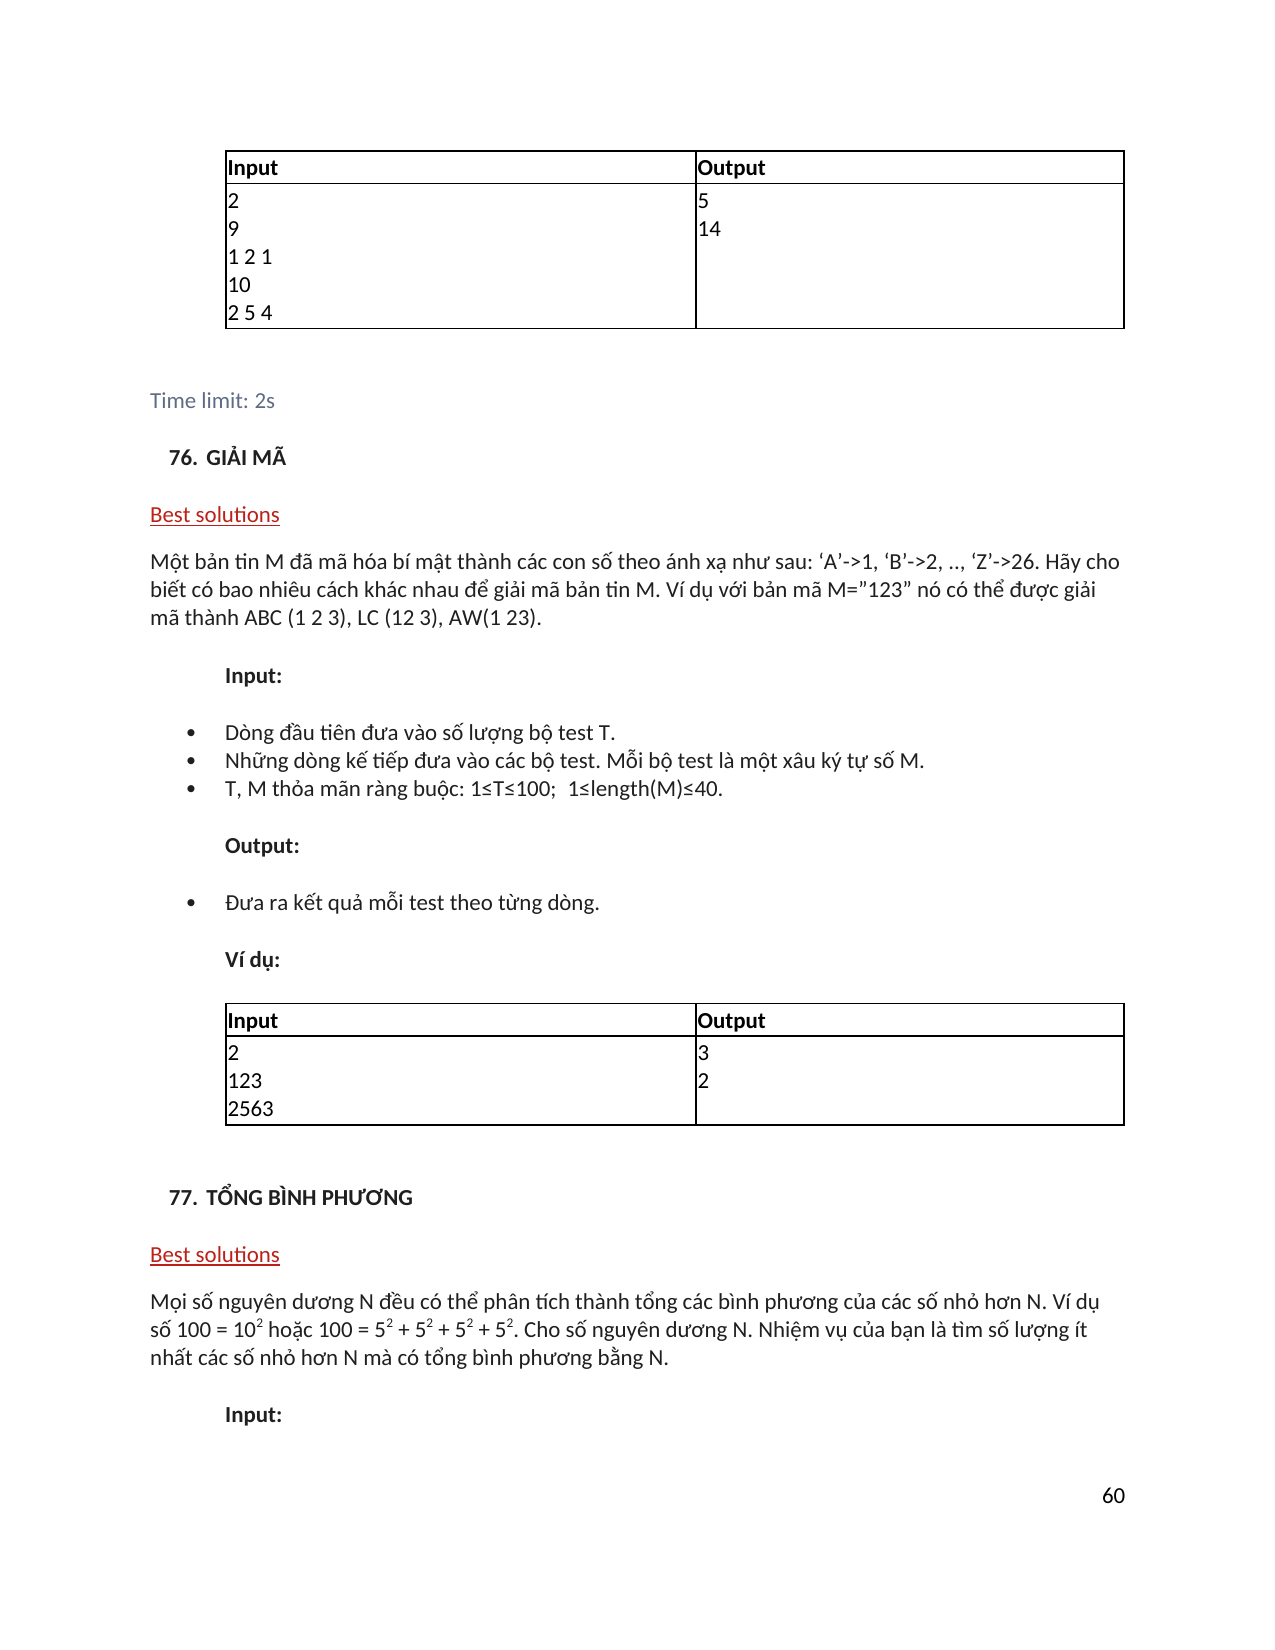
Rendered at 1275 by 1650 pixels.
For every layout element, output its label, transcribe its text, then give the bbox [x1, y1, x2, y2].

text Time limit: 2s [150, 386, 1125, 414]
table_cell 5 14 [697, 184, 1123, 327]
list Dòng đầu tiên đưa vào số lượng bộ test T. [187, 718, 1125, 746]
text Best solutions [150, 501, 1125, 529]
list Những dòng kế tiếp đưa vào các bộ test. Mỗi bộ test là một xâu ký tự số M. [187, 746, 1125, 774]
text Một bản tin M đã mã hóa bí mật thành các con số theo ánh xạ như sau: ‘A’->1, ‘B’->2, .., ‘Z’->26. Hãy cho biết có bao nhiêu cách khác nhau để giải mã bản tin M. Ví dụ với bản mã M=”123” nó có thể được giải mã thành ABC (1 2 3), LC (12 3), AW(1 23). [150, 547, 1125, 632]
table_header Input [227, 1004, 695, 1035]
list Đưa ra kết quả mỗi test theo từng dòng. [187, 888, 1125, 916]
table_cell 2 123 2563 [227, 1037, 695, 1124]
text Input: [225, 1400, 1125, 1428]
text Best solutions [150, 1240, 1125, 1268]
table_cell 3 2 [697, 1037, 1123, 1124]
text Mọi số nguyên dương N đều có thể phân tích thành tổng các bình phương của các số nhỏ hơn N. Ví dụ số 100 = 102 hoặc 100 = 52 + 52 + 52 + 52. Cho số nguyên dương N. Nhiệm vụ của bạn là tìm số lượng ít nhất các số nhỏ hơn N mà có tổng bình phương bằng N. [150, 1287, 1125, 1371]
text Ví dụ: [225, 946, 1125, 973]
list T, M thỏa mãn ràng buộc: 1≤T≤100; 1≤length(M)≤40. [187, 774, 1125, 802]
list TỔNG BÌNH PHƯƠNG [169, 1183, 1125, 1211]
table_cell 2 9 1 2 1 10 2 5 4 [227, 184, 695, 327]
list GIẢI MÃ [169, 443, 1125, 471]
text Output: [225, 831, 1125, 859]
text Input: [225, 661, 1125, 689]
table_header Output [697, 152, 1123, 183]
table_header Input [227, 152, 695, 183]
table_header Output [697, 1004, 1123, 1035]
